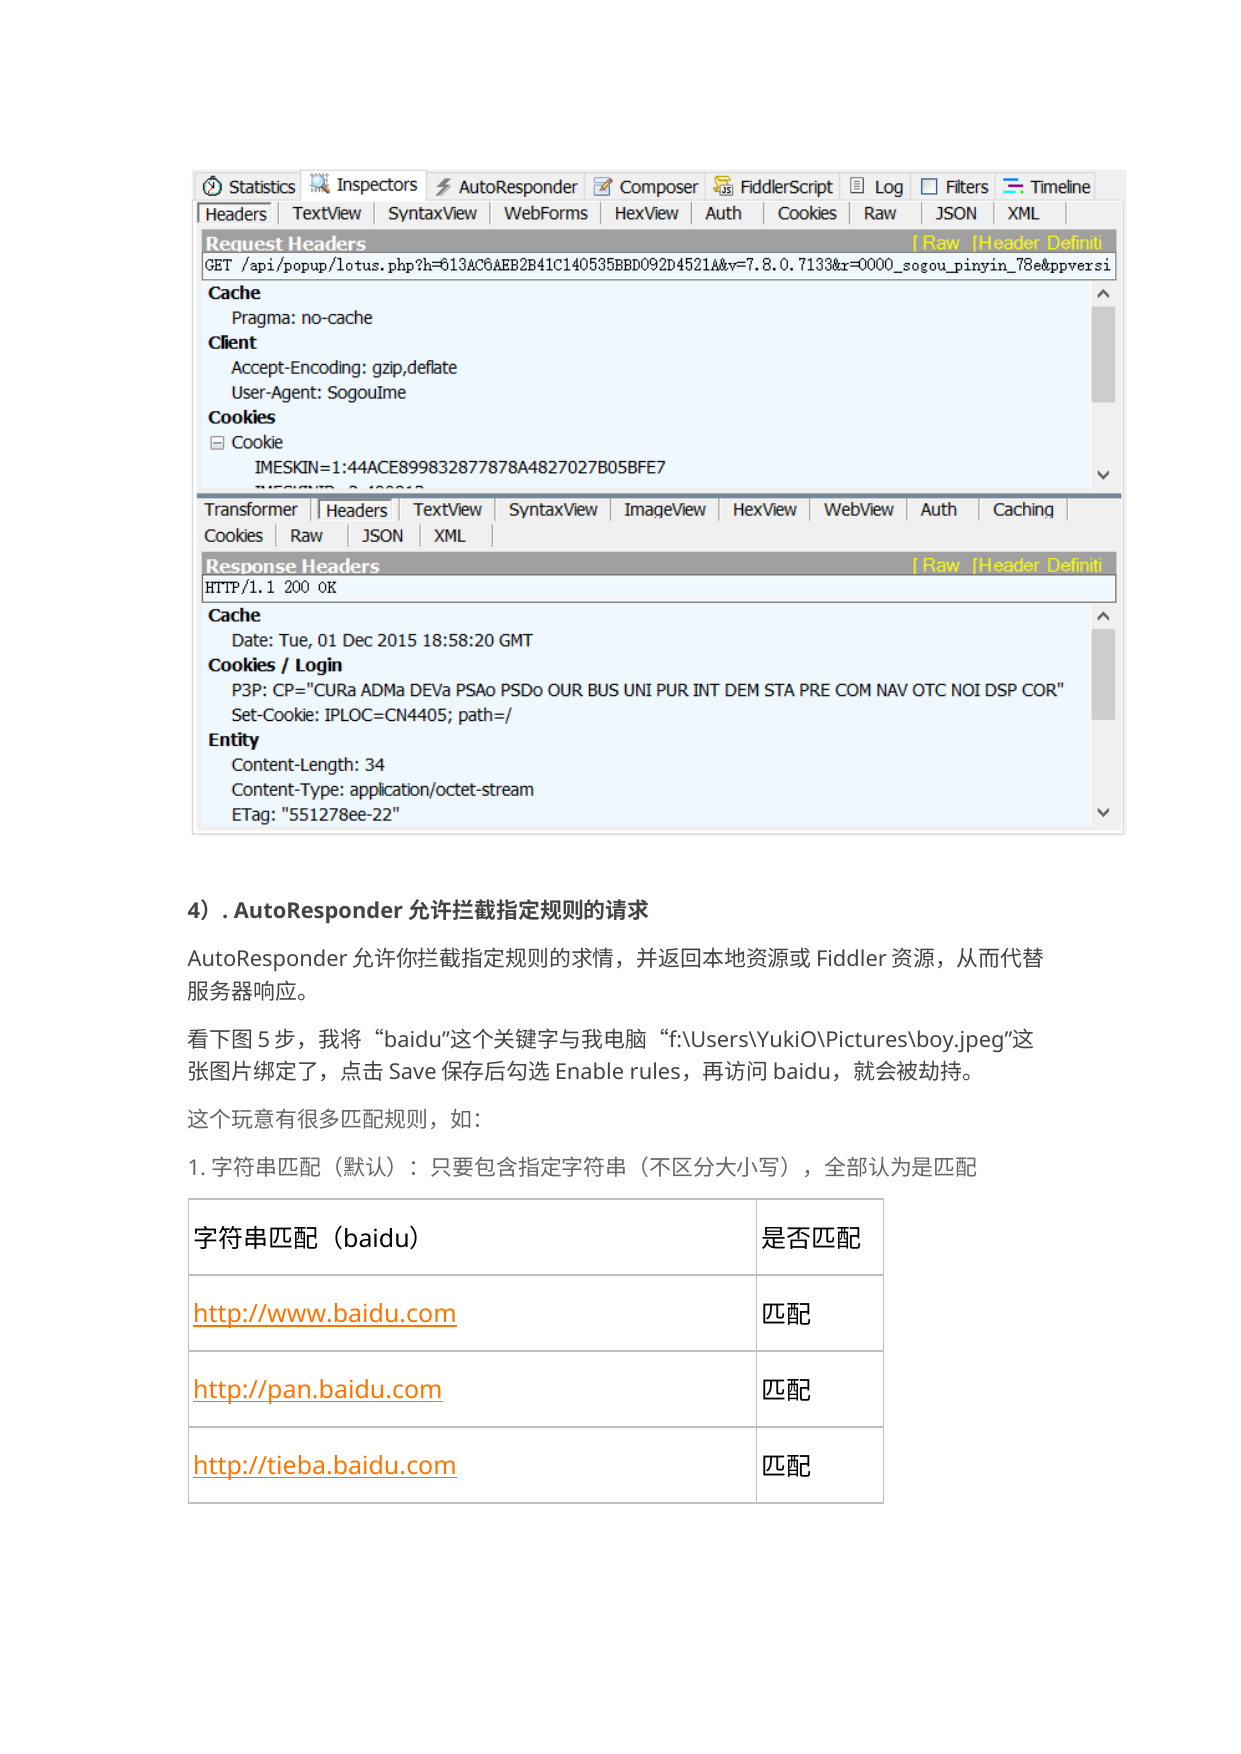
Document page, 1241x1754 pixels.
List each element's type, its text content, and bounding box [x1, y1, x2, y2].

text 这个玩意有很多匹配规则，如： [187, 1102, 1053, 1134]
text 看下图5步，我将“baidu”这个关键字与我电脑“f:\Users\YukiO\Pictures\boy.jpeg”这张图片绑定了，点击Save保存后勾选Enable rules，再访问baidu，就会被劫持。 [187, 1021, 1053, 1086]
table_cell 匹配 [757, 1276, 883, 1350]
table_cell 匹配 [757, 1352, 883, 1426]
text AutoResponder允许你拦截指定规则的求情，并返回本地资源或Fiddler资源，从而代替服务器响应。 [187, 941, 1053, 1006]
table_header 是否匹配 [757, 1200, 883, 1274]
picture [187, 162, 1129, 842]
table_cell 匹配 [757, 1428, 883, 1502]
table_cell http://www.baidu.com [189, 1276, 756, 1350]
text 4）. AutoResponder 允许拦截指定规则的请求 [187, 893, 1053, 925]
table_cell http://tieba.baidu.com [189, 1428, 756, 1502]
table_cell http://pan.baidu.com [189, 1352, 756, 1426]
table_header 字符串匹配（baidu） [189, 1200, 756, 1274]
text 1. 字符串匹配（默认）：只要包含指定字符串（不区分大小写），全部认为是匹配 [187, 1150, 1053, 1183]
